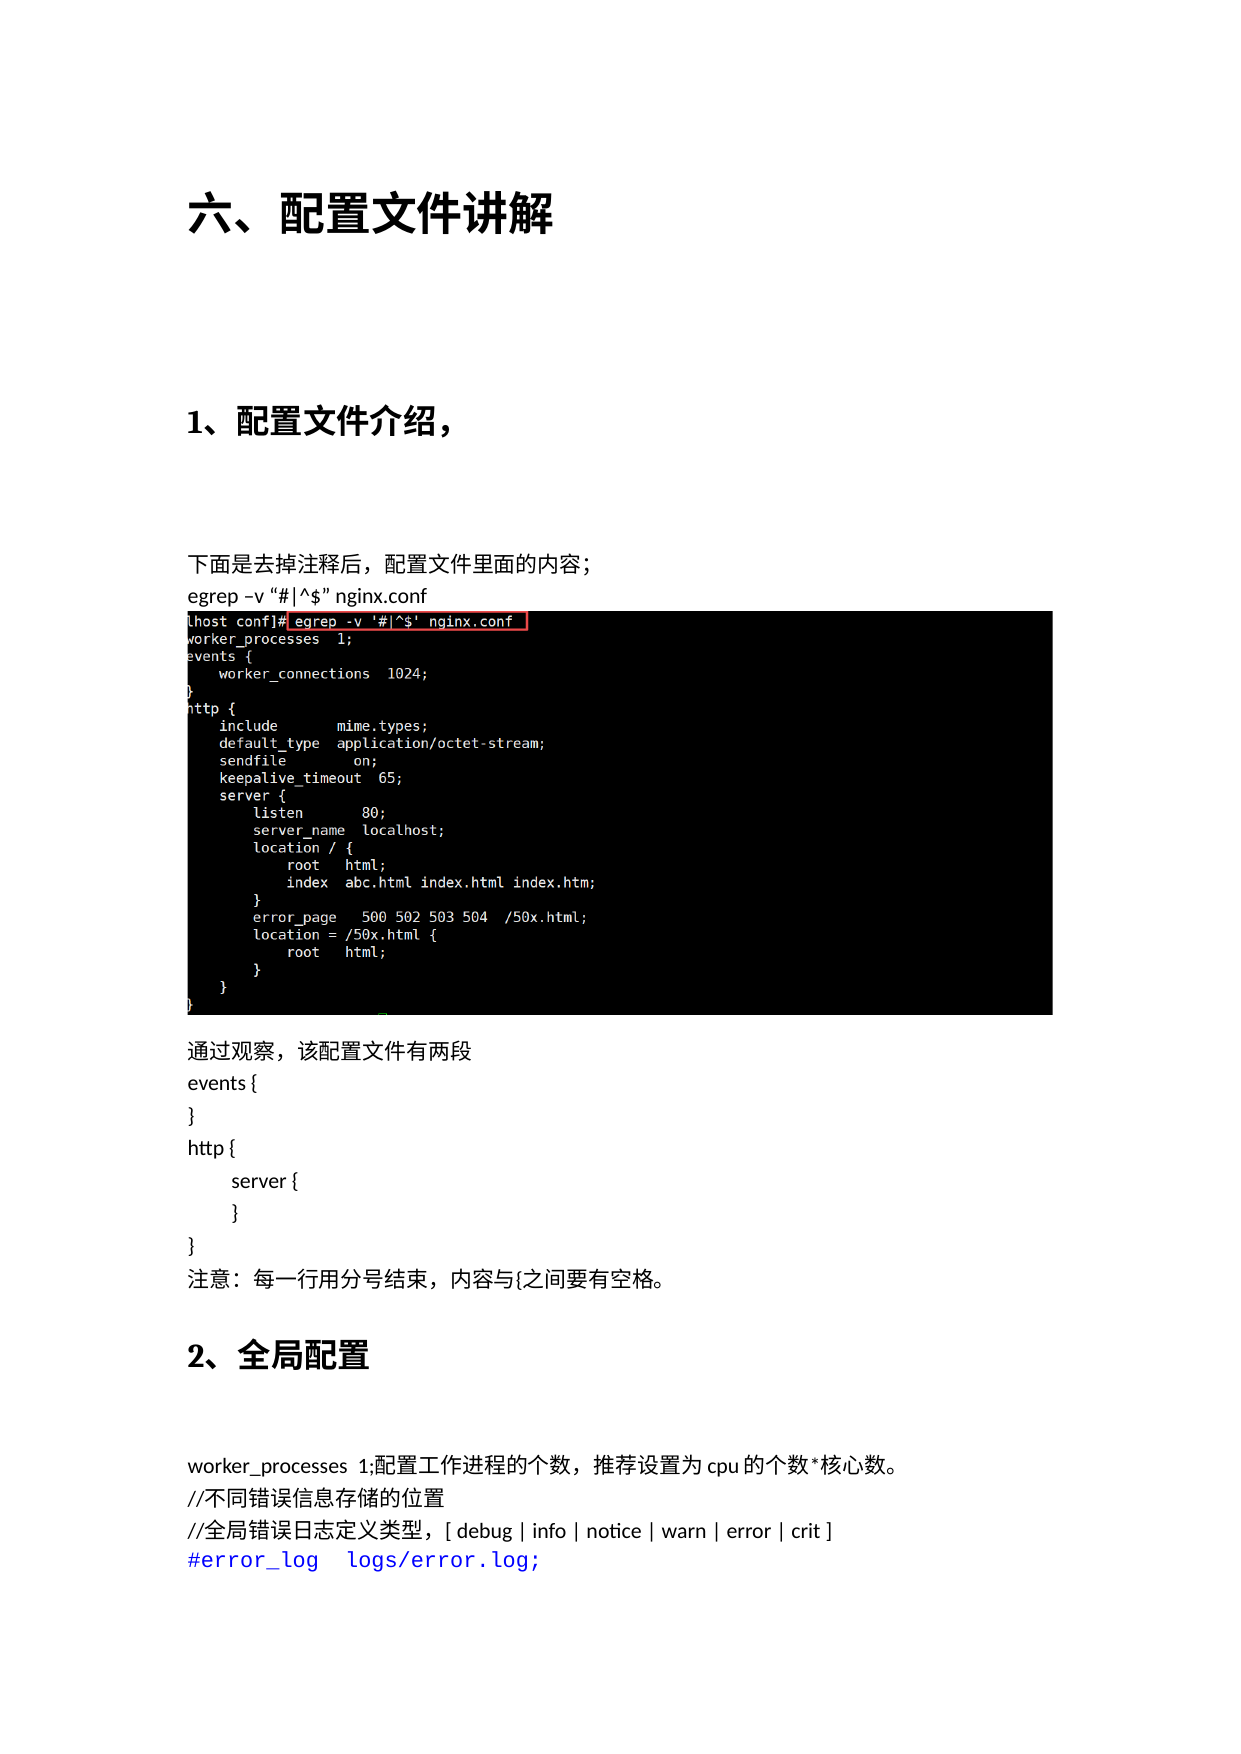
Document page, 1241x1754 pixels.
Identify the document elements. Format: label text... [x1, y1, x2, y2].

text } [187, 1099, 1053, 1131]
text } [187, 1229, 1053, 1261]
text #error_log logs/error.log; [187, 1546, 1053, 1578]
text 下面是去掉注释后，配置文件里面的内容； [187, 546, 1053, 579]
text 注意：每一行用分号结束，内容与{之间要有空格。 [187, 1261, 1053, 1294]
subtitle 六、配置文件讲解 [187, 162, 1053, 259]
text server { [187, 1164, 1053, 1196]
picture [187, 611, 1053, 1015]
text //不同错误信息存储的位置 [187, 1481, 1053, 1513]
text http { [187, 1131, 1053, 1164]
text } [187, 1196, 1053, 1229]
text 通过观察，该配置文件有两段 [187, 1034, 1053, 1066]
text worker_processes 1;配置工作进程的个数，推荐设置为cpu的个数*核心数。 [187, 1448, 1053, 1481]
subtitle 2、全局配置 [187, 1321, 1053, 1386]
text //全局错误日志定义类型，[ debug | info | notice | warn | error | crit ] [187, 1513, 1053, 1546]
text egrep –v “#|^$” nginx.conf [187, 579, 1053, 611]
text events { [187, 1066, 1053, 1099]
subtitle 1、配置文件介绍， [187, 387, 1053, 452]
